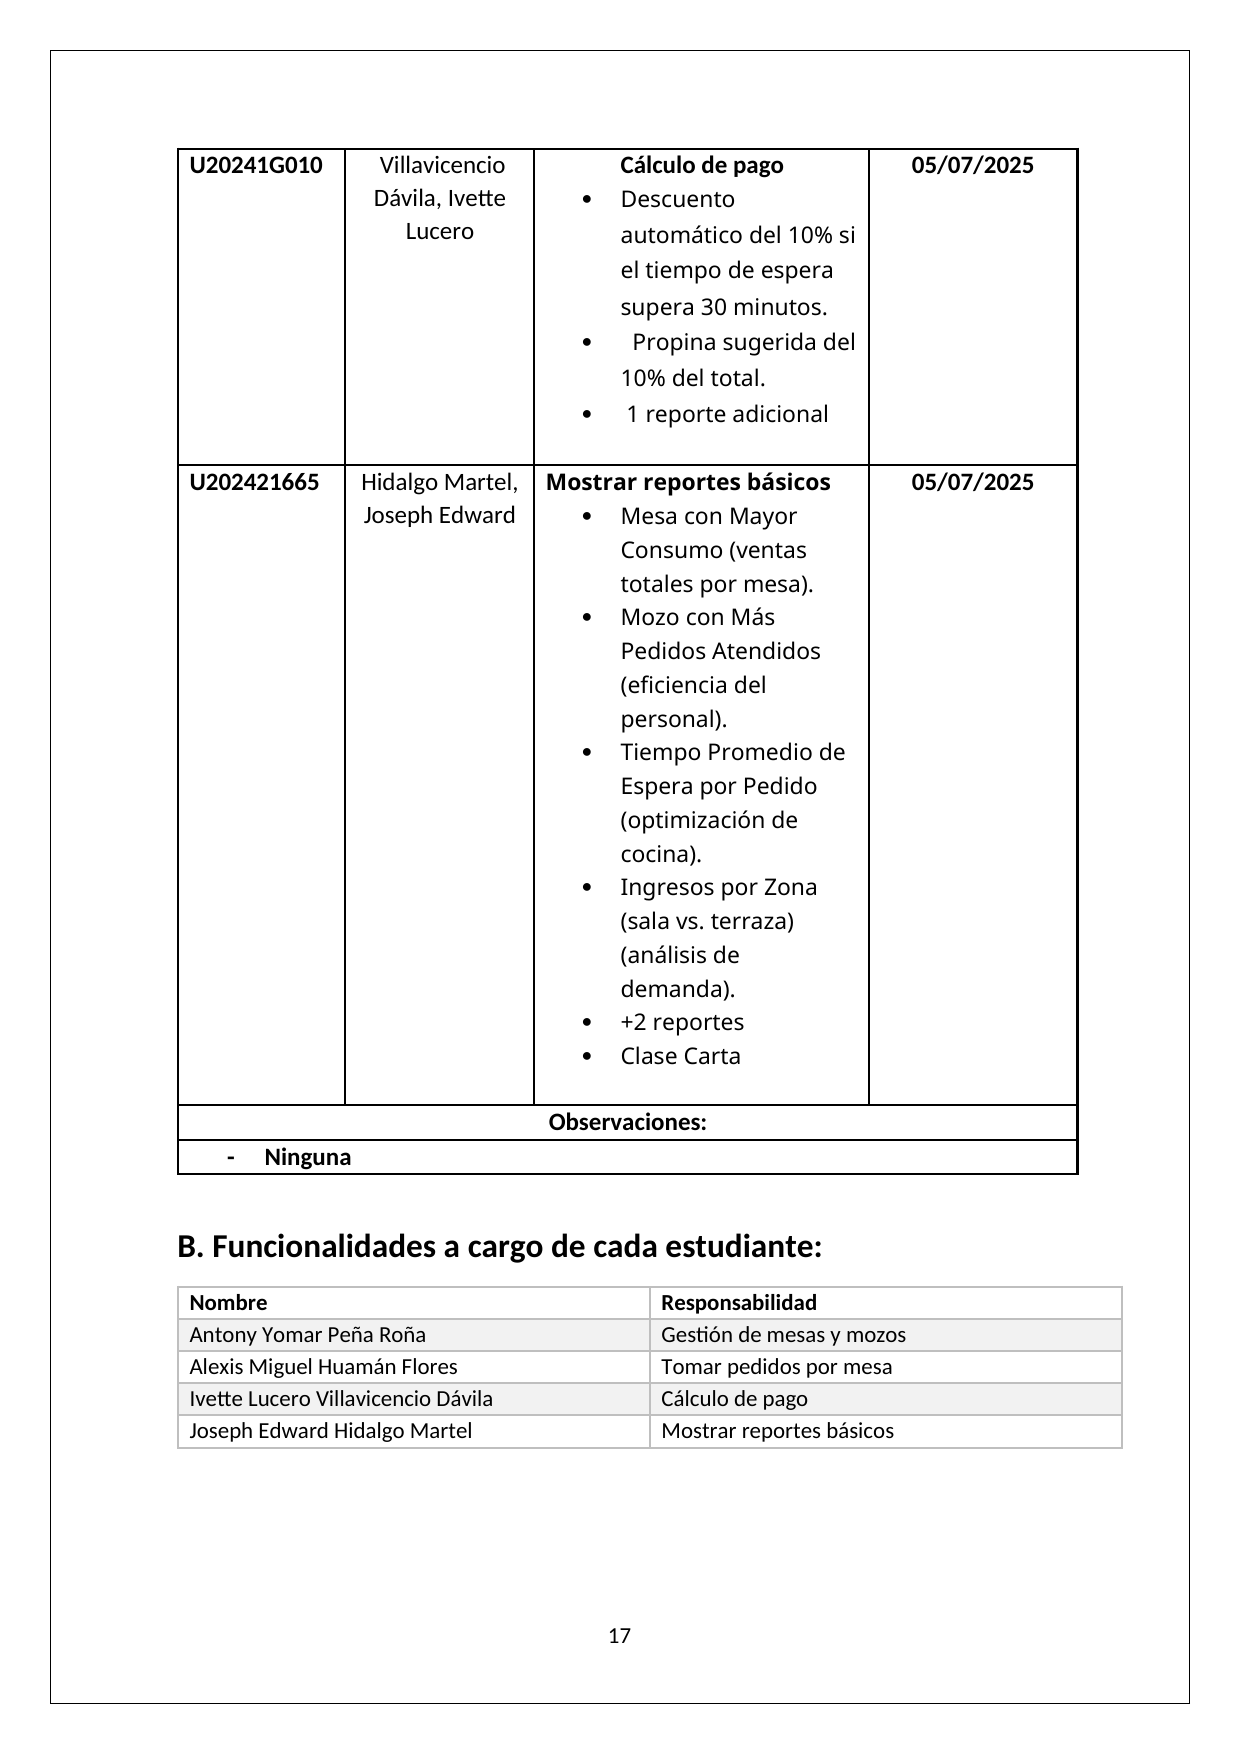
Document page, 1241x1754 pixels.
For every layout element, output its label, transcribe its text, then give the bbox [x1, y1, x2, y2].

table_cell Mostrar reportes básicos Mesa con Mayor Consumo (ventas totales por mesa). Mozo con Más Pedidos Atendidos (eficiencia del personal). Tiempo Promedio de Espera por Pedido (optimización de cocina). Ingresos por Zona (sala vs. terraza) (análisis de demanda). +2 reportes Clase Carta [535, 466, 868, 1104]
table_cell Observaciones: [179, 1106, 1076, 1139]
table_cell Alexis Miguel Huamán Flores [179, 1352, 649, 1382]
table_cell 05/07/2025 [870, 466, 1076, 1104]
table_cell Ivette Lucero Villavicencio Dávila [179, 1384, 649, 1414]
table_cell U20241G010 [179, 150, 344, 464]
table_cell U202421665 [179, 466, 344, 1104]
table_header Nombre [179, 1288, 649, 1318]
table_cell Hidalgo Martel, Joseph Edward [346, 466, 533, 1104]
table_cell Antony Yomar Peña Roña [179, 1320, 649, 1350]
table_cell Ninguna [179, 1141, 1076, 1173]
table_cell Mostrar reportes básicos [651, 1416, 1121, 1447]
table_cell 05/07/2025 [870, 150, 1076, 464]
table_cell Tomar pedidos por mesa [651, 1352, 1121, 1382]
table_cell Joseph Edward Hidalgo Martel [179, 1416, 649, 1447]
text B. Funcionalidades a cargo de cada estudiante: [177, 1225, 1063, 1266]
table_cell Villavicencio Dávila, Ivette Lucero [346, 150, 533, 464]
table_header Responsabilidad [651, 1288, 1121, 1318]
table_cell Gestión de mesas y mozos [651, 1320, 1121, 1350]
table_cell Cálculo de pago Descuento automático del 10% si el tiempo de espera supera 30 minutos. Propina sugerida del 10% del total. 1 reporte adicional [535, 150, 868, 464]
table_cell Cálculo de pago [651, 1384, 1121, 1414]
